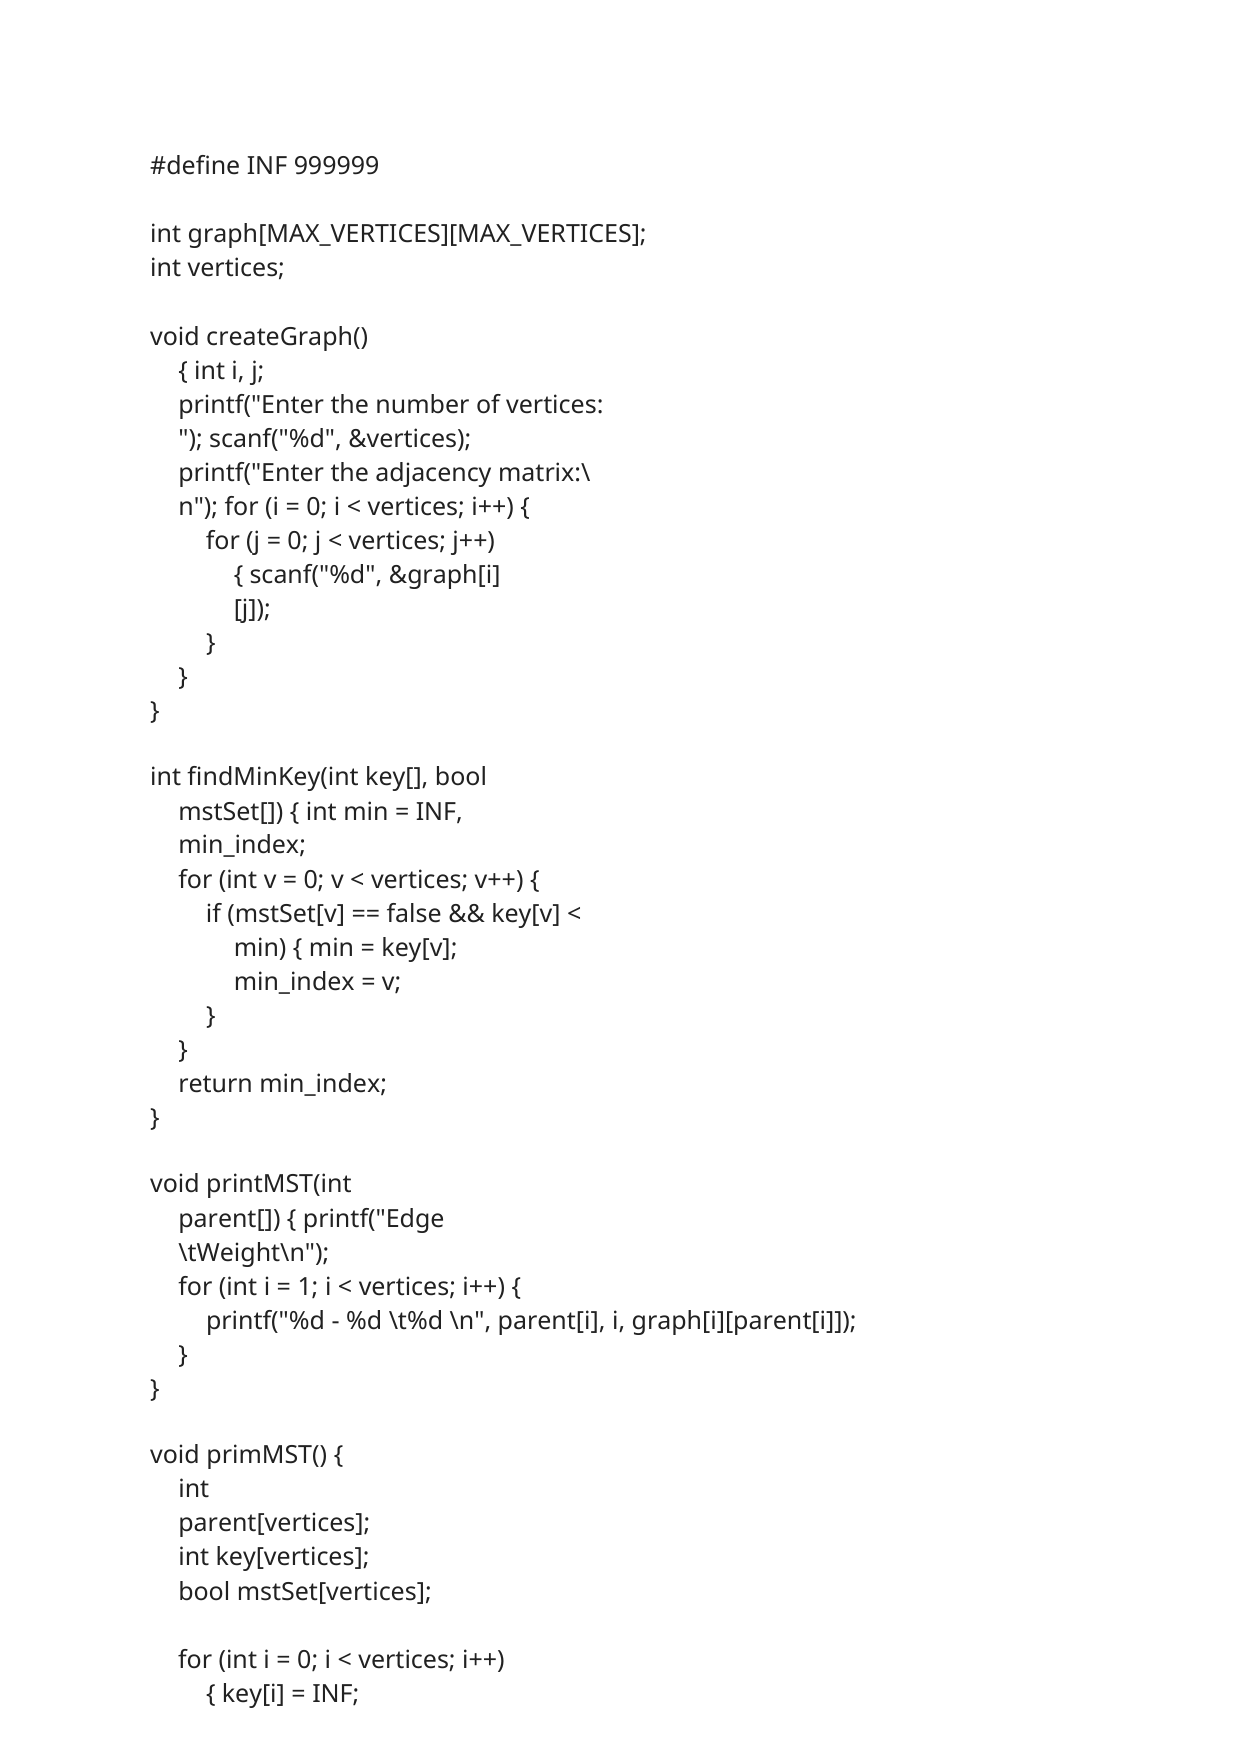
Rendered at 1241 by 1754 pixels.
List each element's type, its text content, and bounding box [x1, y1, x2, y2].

text } [150, 1371, 1098, 1404]
text int findMinKey(int key[], bool mstSet[]) { int min = INF, min_index; [150, 759, 587, 861]
text } [206, 997, 1098, 1032]
text for (j = 0; j < vertices; j++) { scanf("%d", &graph[i][j]); [206, 523, 506, 625]
text min_index = v; [233, 963, 1098, 997]
text } [150, 1100, 1098, 1134]
text } [206, 625, 1098, 659]
text } [178, 659, 1098, 693]
text } [178, 1032, 1098, 1066]
text int vertices; [150, 250, 1098, 284]
text #define INF 999999 [150, 148, 1098, 182]
text for (int v = 0; v < vertices; v++) { [178, 861, 1098, 895]
text int graph[MAX_VERTICES][MAX_VERTICES]; [150, 216, 1098, 250]
text for (int i = 1; i < vertices; i++) { [178, 1268, 1098, 1302]
text for (int i = 0; i < vertices; i++) { key[i] = INF; [178, 1641, 512, 1709]
text } [178, 1336, 1098, 1371]
text int parent[vertices]; int key[vertices]; [178, 1471, 391, 1573]
text printf("Enter the number of vertices: "); scanf("%d", &vertices); [178, 386, 604, 454]
text return min_index; [178, 1066, 1098, 1100]
text printf("Enter the adjacency matrix:\n"); for (i = 0; i < vertices; i++) { [178, 454, 600, 523]
text void primMST() { [150, 1437, 1098, 1471]
text bool mstSet[vertices]; [178, 1573, 1098, 1607]
text void createGraph() { int i, j; [150, 318, 375, 386]
text if (mstSet[v] == false && key[v] < min) { min = key[v]; [206, 895, 640, 963]
text } [150, 693, 1098, 727]
text void printMST(int parent[]) { printf("Edge \tWeight\n"); [150, 1166, 456, 1268]
text printf("%d - %d \t%d \n", parent[i], i, graph[i][parent[i]]); [206, 1302, 1098, 1336]
